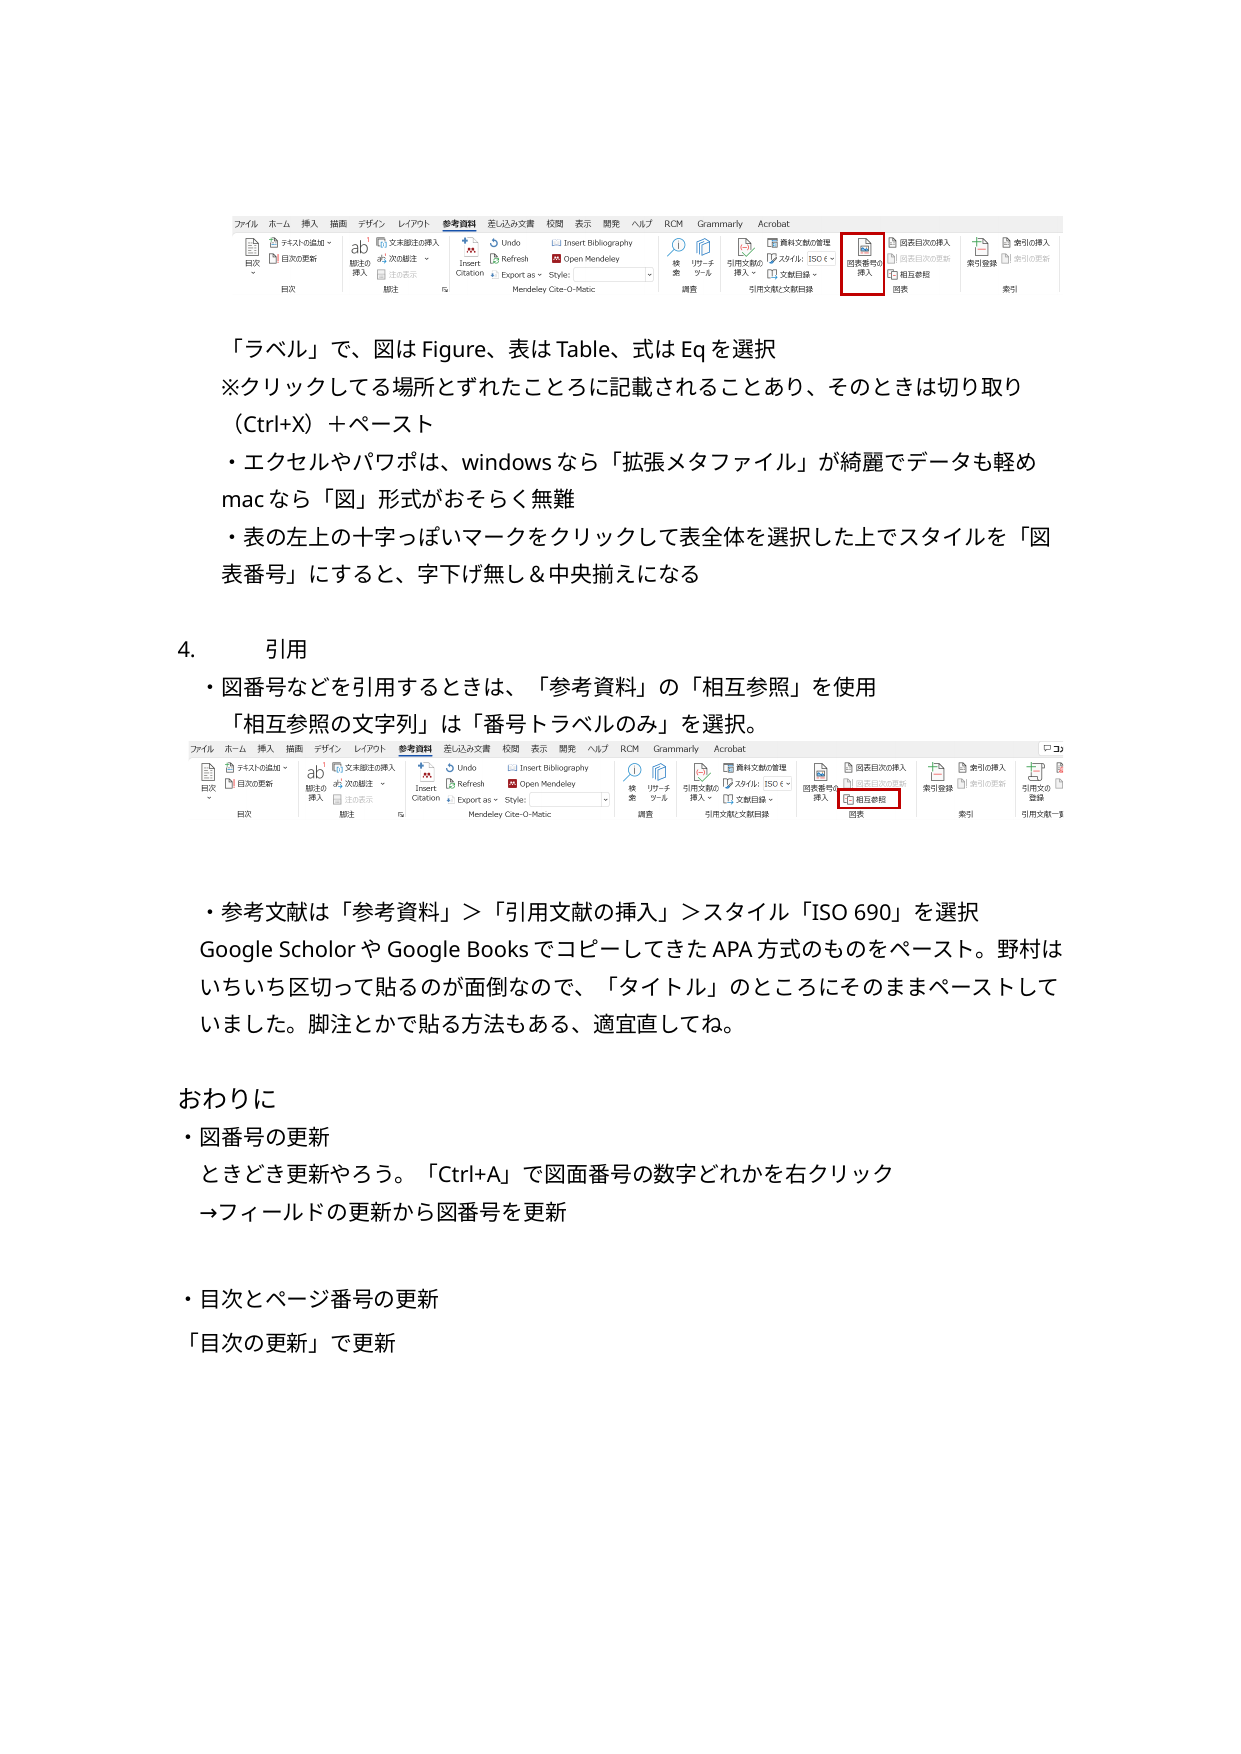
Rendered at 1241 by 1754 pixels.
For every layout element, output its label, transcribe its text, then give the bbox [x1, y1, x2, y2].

table_header [221, 217, 1063, 329]
text 「目次の更新」で更新 [177, 1323, 1063, 1361]
list ・表の左上の十字っぽいマークをクリックして表全体を選択した上でスタイルを「図表番号」にすると、字下げ無し＆中央揃えになる [221, 517, 1063, 592]
text ・参考文献は「参考資料」＞「引用文献の挿入」＞スタイル「ISO 690」を選択 Google ScholorやGoogle BooksでコピーしてきたAPA方式のものをペースト。野村はいちいち区切って貼るのが面倒なので、「タイトル」のところにそのままペーストしていました。脚注とかで貼る方法もある、適宜直してね。 [199, 892, 1063, 1042]
list 「ラベル」で、図はFigure、表はTable、式はEqを選択 ※クリックしてる場所とずれたことろに記載されることあり、そのときは切り取り（Ctrl+X）＋ペースト ・エクセルやパワポは、windowsなら「拡張メタファイル」が綺麗でデータも軽め macなら「図」形式がおそらく無難 [221, 329, 1063, 517]
text ・目次とページ番号の更新 [177, 1279, 1063, 1317]
subtitle 引用 [177, 629, 1063, 667]
text ・図番号の更新 ときどき更新やろう。「Ctrl+A」で図面番号の数字どれかを右クリック →フィールドの更新から図番号を更新 [177, 1117, 1063, 1229]
list ・図番号などを引用するときは、「参考資料」の「相互参照」を使用 「相互参照の文字列」は「番号トラベルのみ」を選択。 [199, 667, 1063, 741]
table_header [177, 742, 1063, 854]
subtitle おわりに [177, 1079, 1063, 1117]
